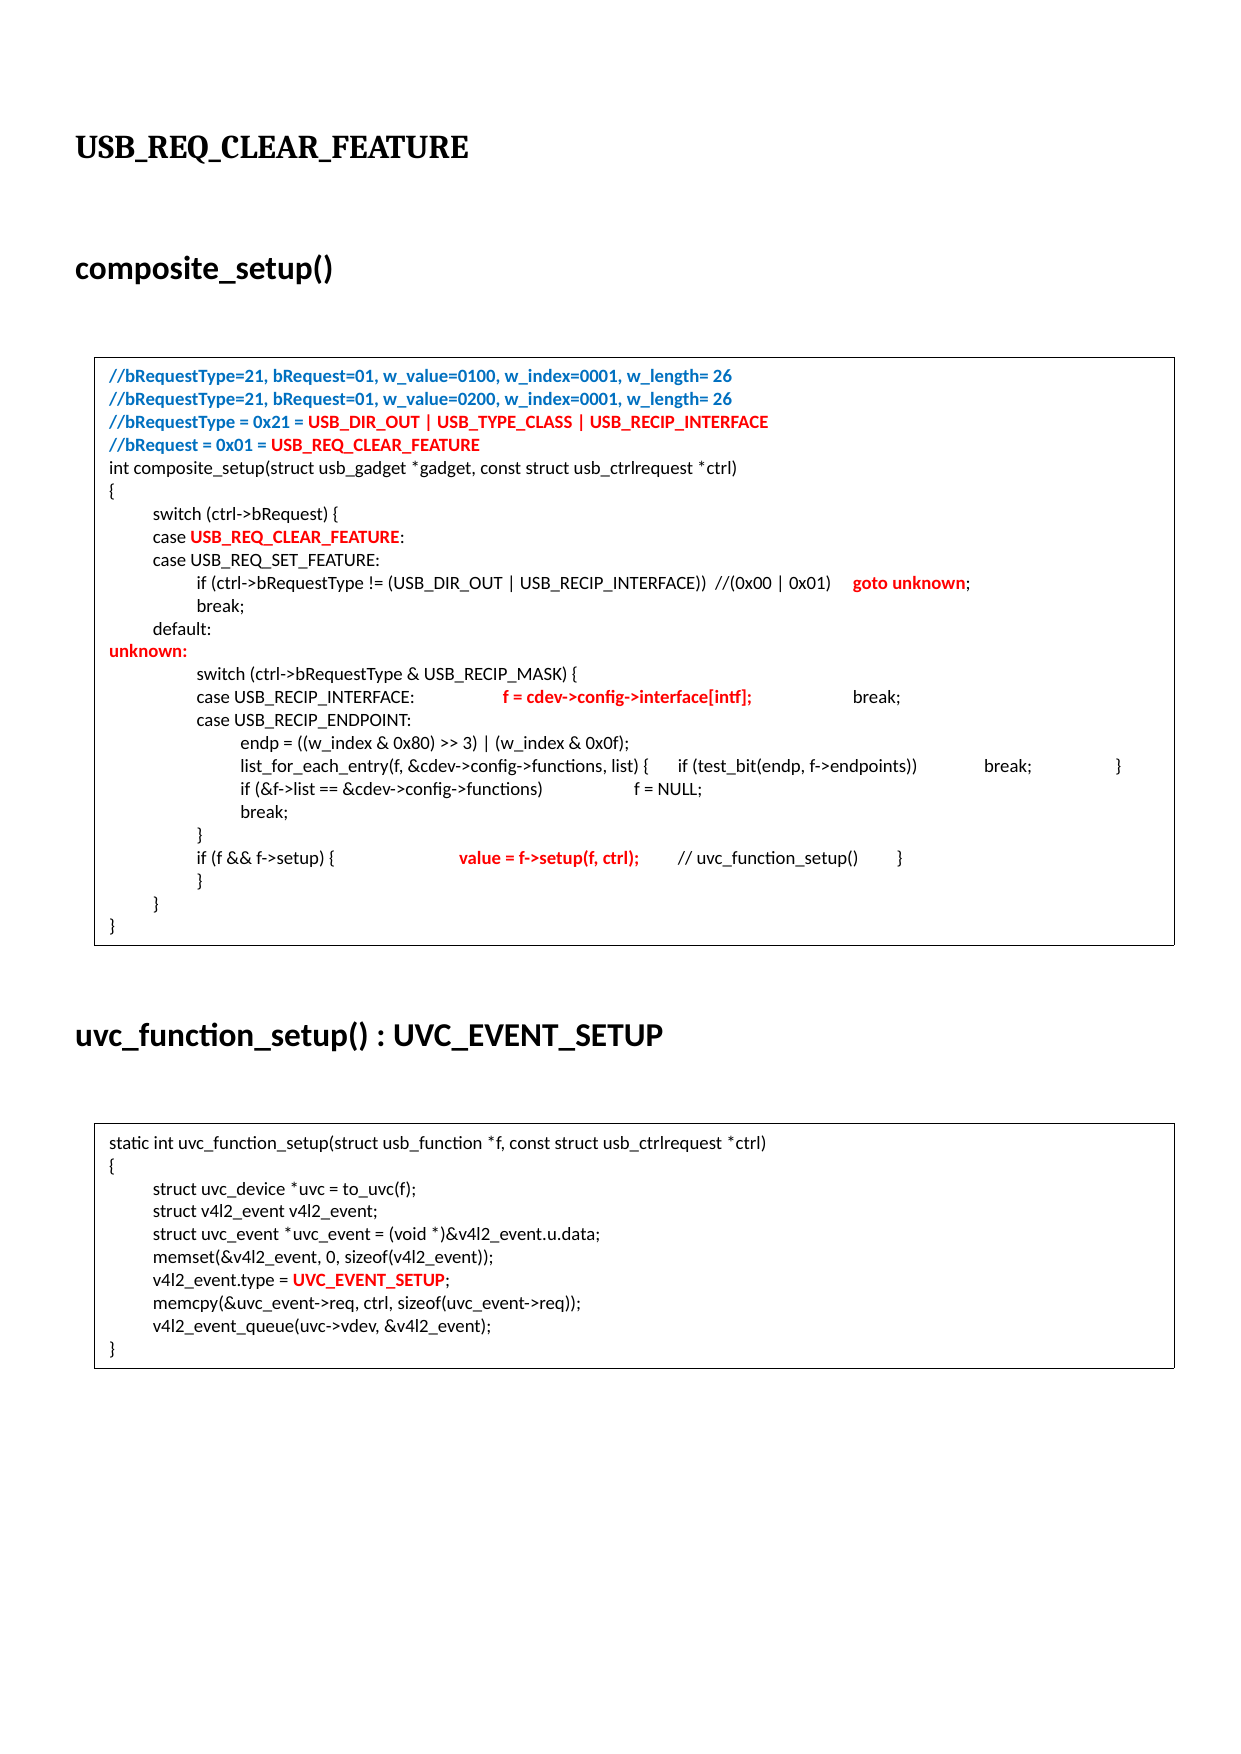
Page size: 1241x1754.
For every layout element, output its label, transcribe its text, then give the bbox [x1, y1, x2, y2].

subtitle composite_setup() [75, 235, 1165, 300]
subtitle USB_REQ_CLEAR_FEATURE [75, 115, 1165, 180]
subtitle uvc_function_setup() : UVC_EVENT_SETUP [75, 1002, 1165, 1067]
